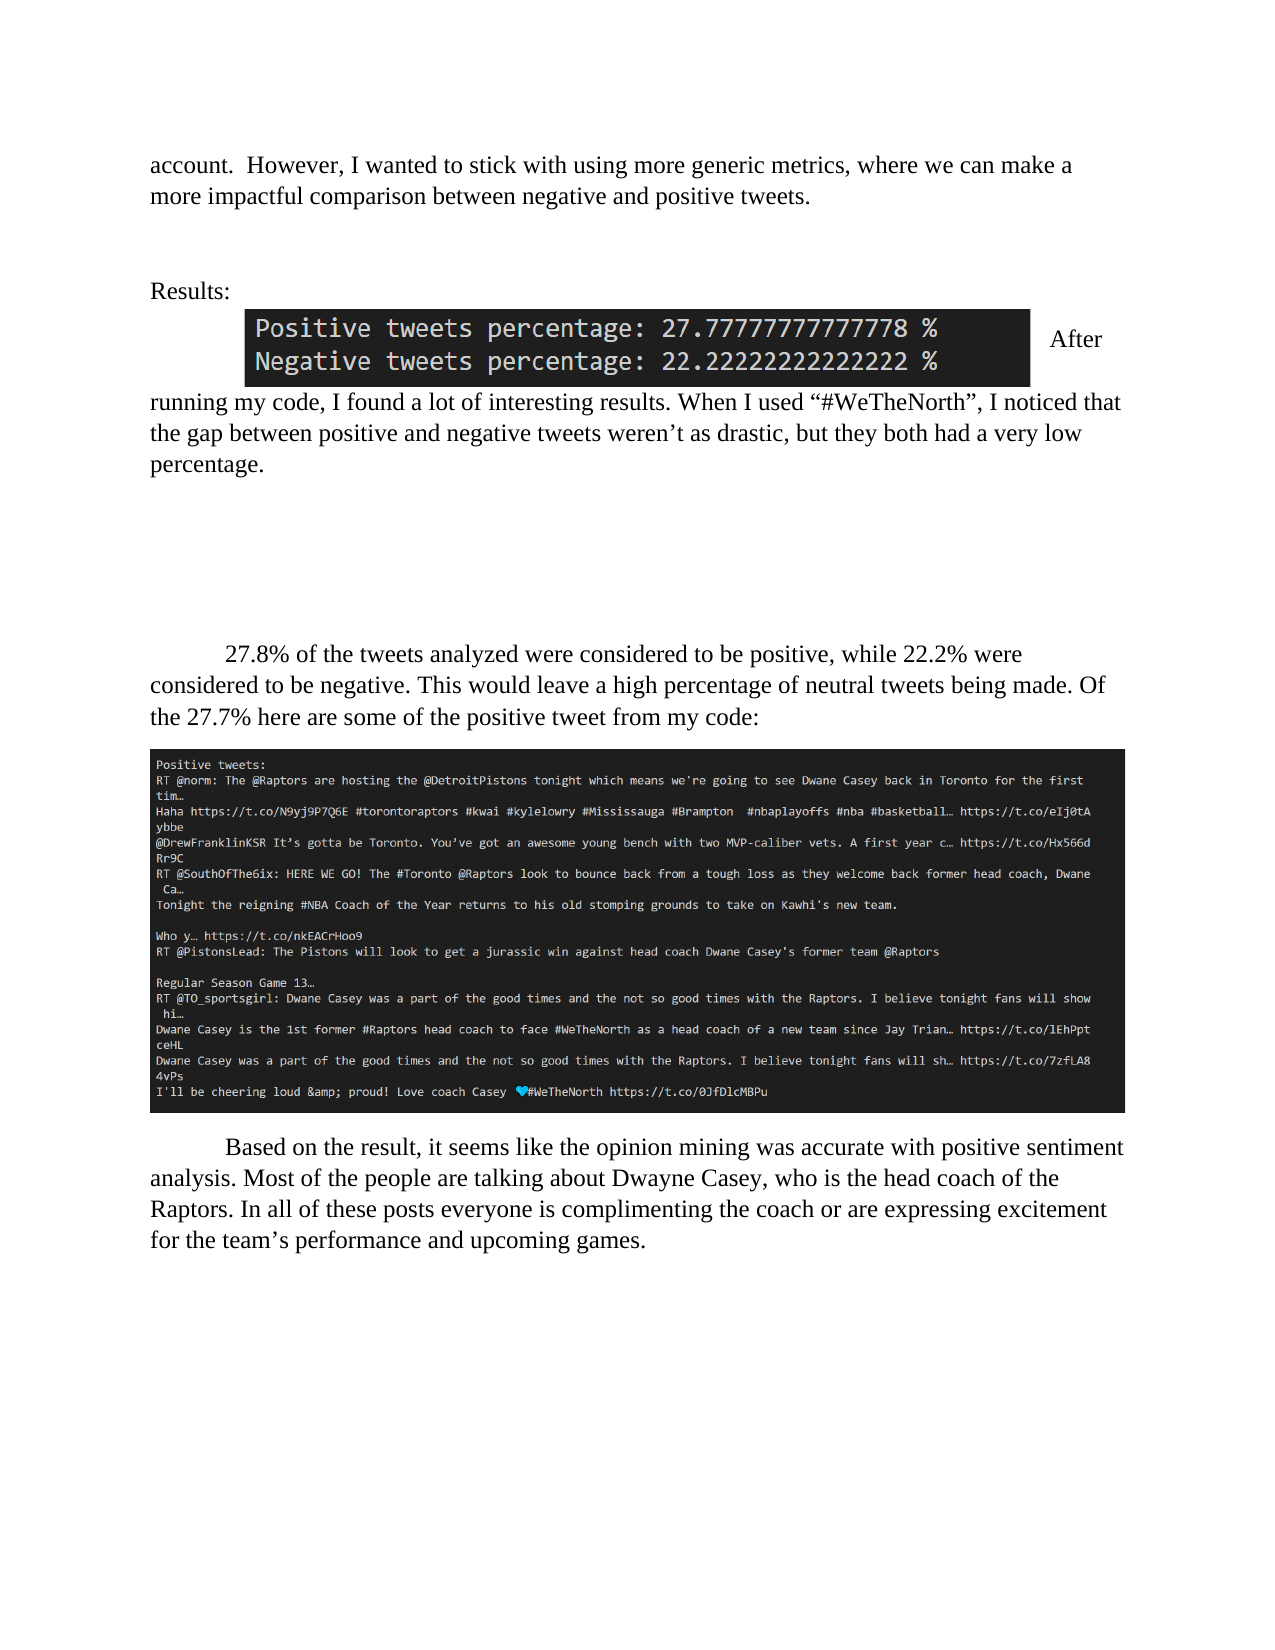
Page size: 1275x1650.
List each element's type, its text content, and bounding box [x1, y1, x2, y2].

picture [244, 309, 1031, 387]
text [150, 150, 1125, 210]
text 27.8% of the tweets analyzed were considered to be positive, while 22.2% were considered to be negative. This would leave a high percentage of neutral tweets being made. Of the 27.7% here are some of the positive tweet from my code: [150, 639, 1125, 730]
text Based on the result, it seems like the opinion mining was accurate with positive sentiment analysis. Most of the people are talking about Dwayne Casey, who is the head coach of the Raptors. In all of these posts everyone is complimenting the coach or are expressing excitement for the team’s performance and upcoming games. [150, 1132, 1125, 1254]
picture [150, 749, 1125, 1113]
text Results: [150, 276, 1125, 305]
